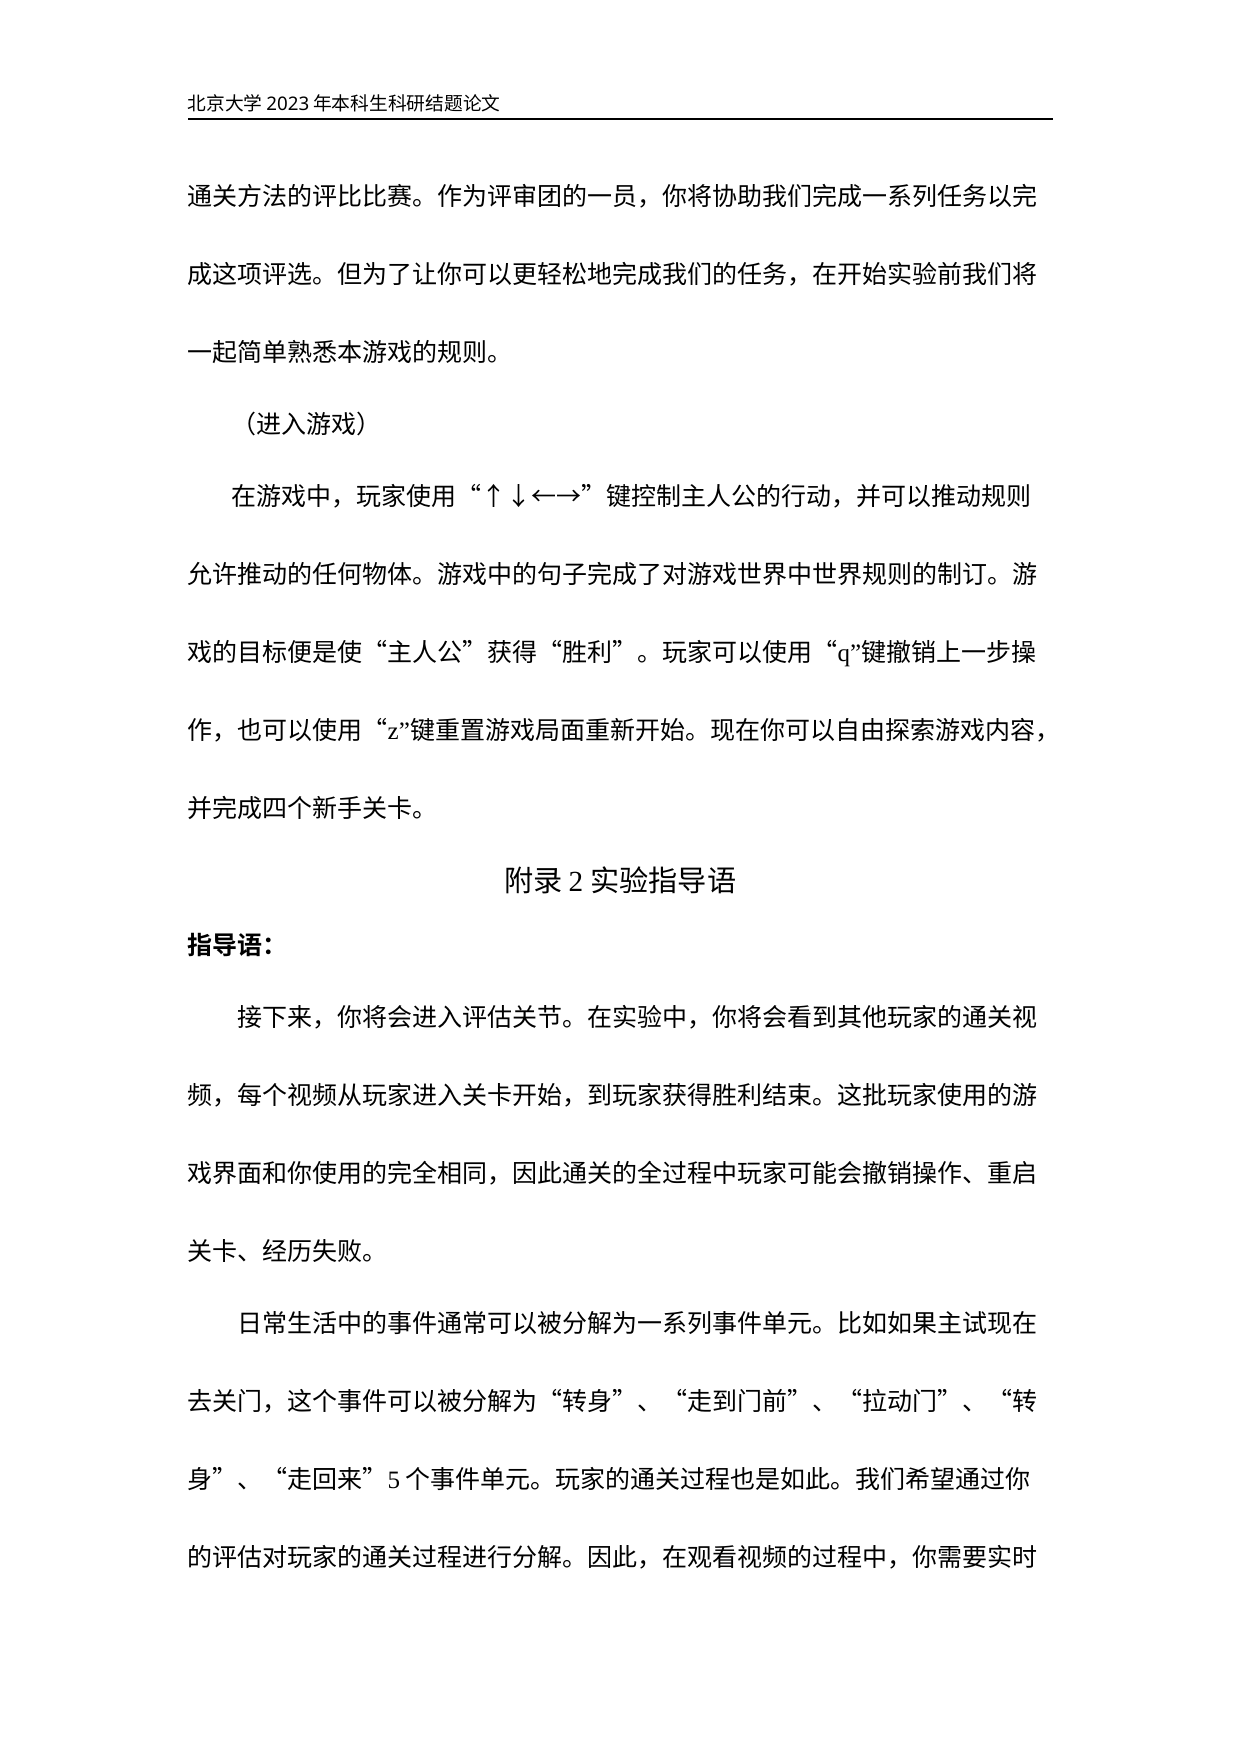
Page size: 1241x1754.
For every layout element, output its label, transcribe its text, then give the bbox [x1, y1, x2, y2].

text （进入游戏） [187, 390, 1053, 455]
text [187, 162, 1053, 383]
text 接下来，你将会进入评估关节。在实验中，你将会看到其他玩家的通关视频，每个视频从玩家进入关卡开始，到玩家获得胜利结束。这批玩家使用的游戏界面和你使用的完全相同，因此通关的全过程中玩家可能会撤销操作、重启关卡、经历失败。 [187, 983, 1053, 1282]
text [187, 1289, 1053, 1588]
text 指导语： [187, 911, 1053, 976]
text 在游戏中，玩家使用“↑↓←→”键控制主人公的行动，并可以推动规则允许推动的任何物体。游戏中的句子完成了对游戏世界中世界规则的制订。游戏的目标便是使“主人公”获得“胜利”。玩家可以使用“q”键撤销上一步操作，也可以使用“z”键重置游戏局面重新开始。现在你可以自由探索游戏内容，并完成四个新手关卡。 [187, 462, 1053, 839]
text 附录2 实验指导语 [187, 846, 1053, 911]
